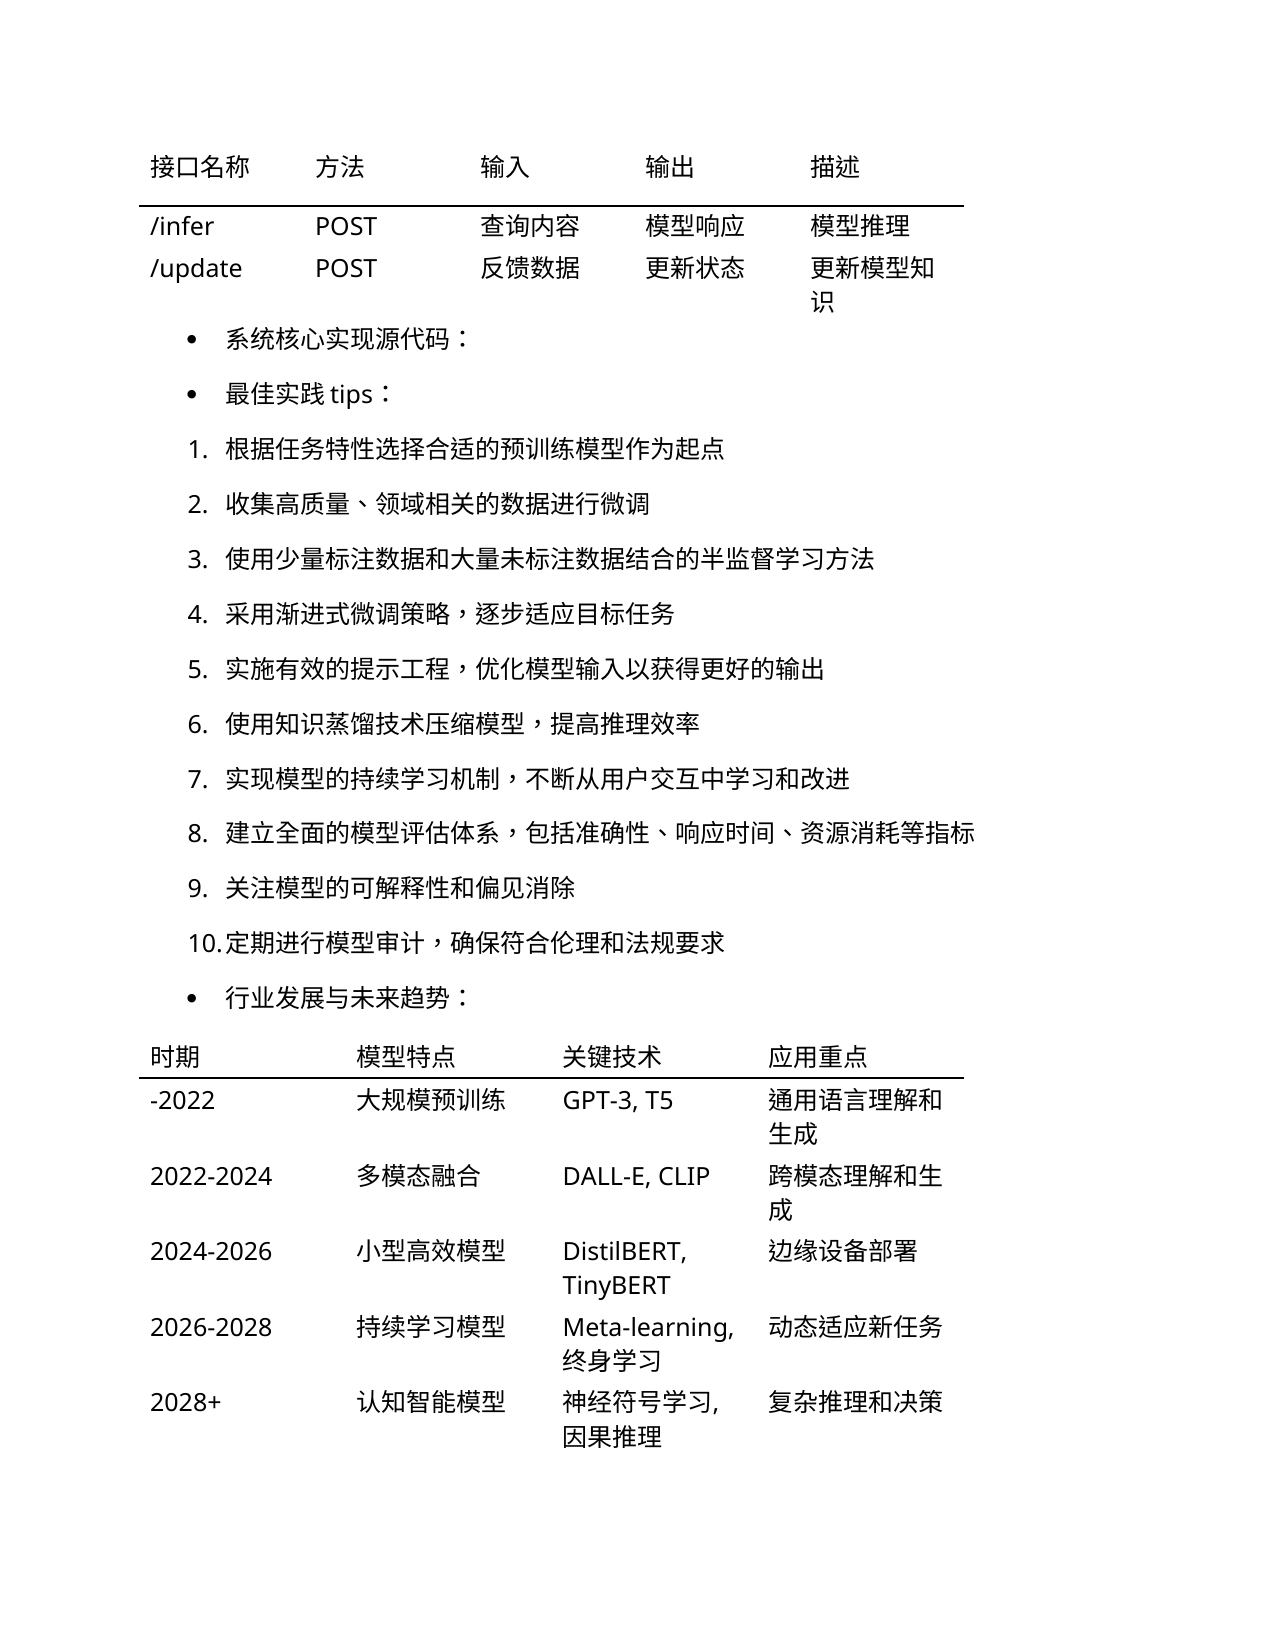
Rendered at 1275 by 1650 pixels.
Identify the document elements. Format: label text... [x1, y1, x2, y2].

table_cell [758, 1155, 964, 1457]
list 采用渐进式微调策略，逐步适应目标任务 [187, 597, 1125, 631]
list 根据任务特性选择合适的预训练模型作为起点 [187, 432, 1125, 466]
list 实现模型的持续学习机制，不断从用户交互中学习和改进 [187, 761, 1125, 795]
list 行业发展与未来趋势： [187, 981, 1125, 1015]
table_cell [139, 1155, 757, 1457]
list 系统核心实现源代码： [187, 322, 1125, 356]
list 定期进行模型审计，确保符合伦理和法规要求 [187, 926, 1125, 960]
list 收集高质量、领域相关的数据进行微调 [187, 487, 1125, 521]
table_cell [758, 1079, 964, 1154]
list 关注模型的可解释性和偏见消除 [187, 871, 1125, 905]
list 使用知识蒸馏技术压缩模型，提高推理效率 [187, 706, 1125, 740]
list 使用少量标注数据和大量未标注数据结合的半监督学习方法 [187, 542, 1125, 576]
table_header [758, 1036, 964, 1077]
list 建立全面的模型评估体系，包括准确性、响应时间、资源消耗等指标 [187, 816, 1125, 850]
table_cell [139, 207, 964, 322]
list 最佳实践tips： [187, 377, 1125, 411]
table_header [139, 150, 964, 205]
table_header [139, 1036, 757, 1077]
list 实施有效的提示工程，优化模型输入以获得更好的输出 [187, 651, 1125, 686]
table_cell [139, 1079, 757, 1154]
